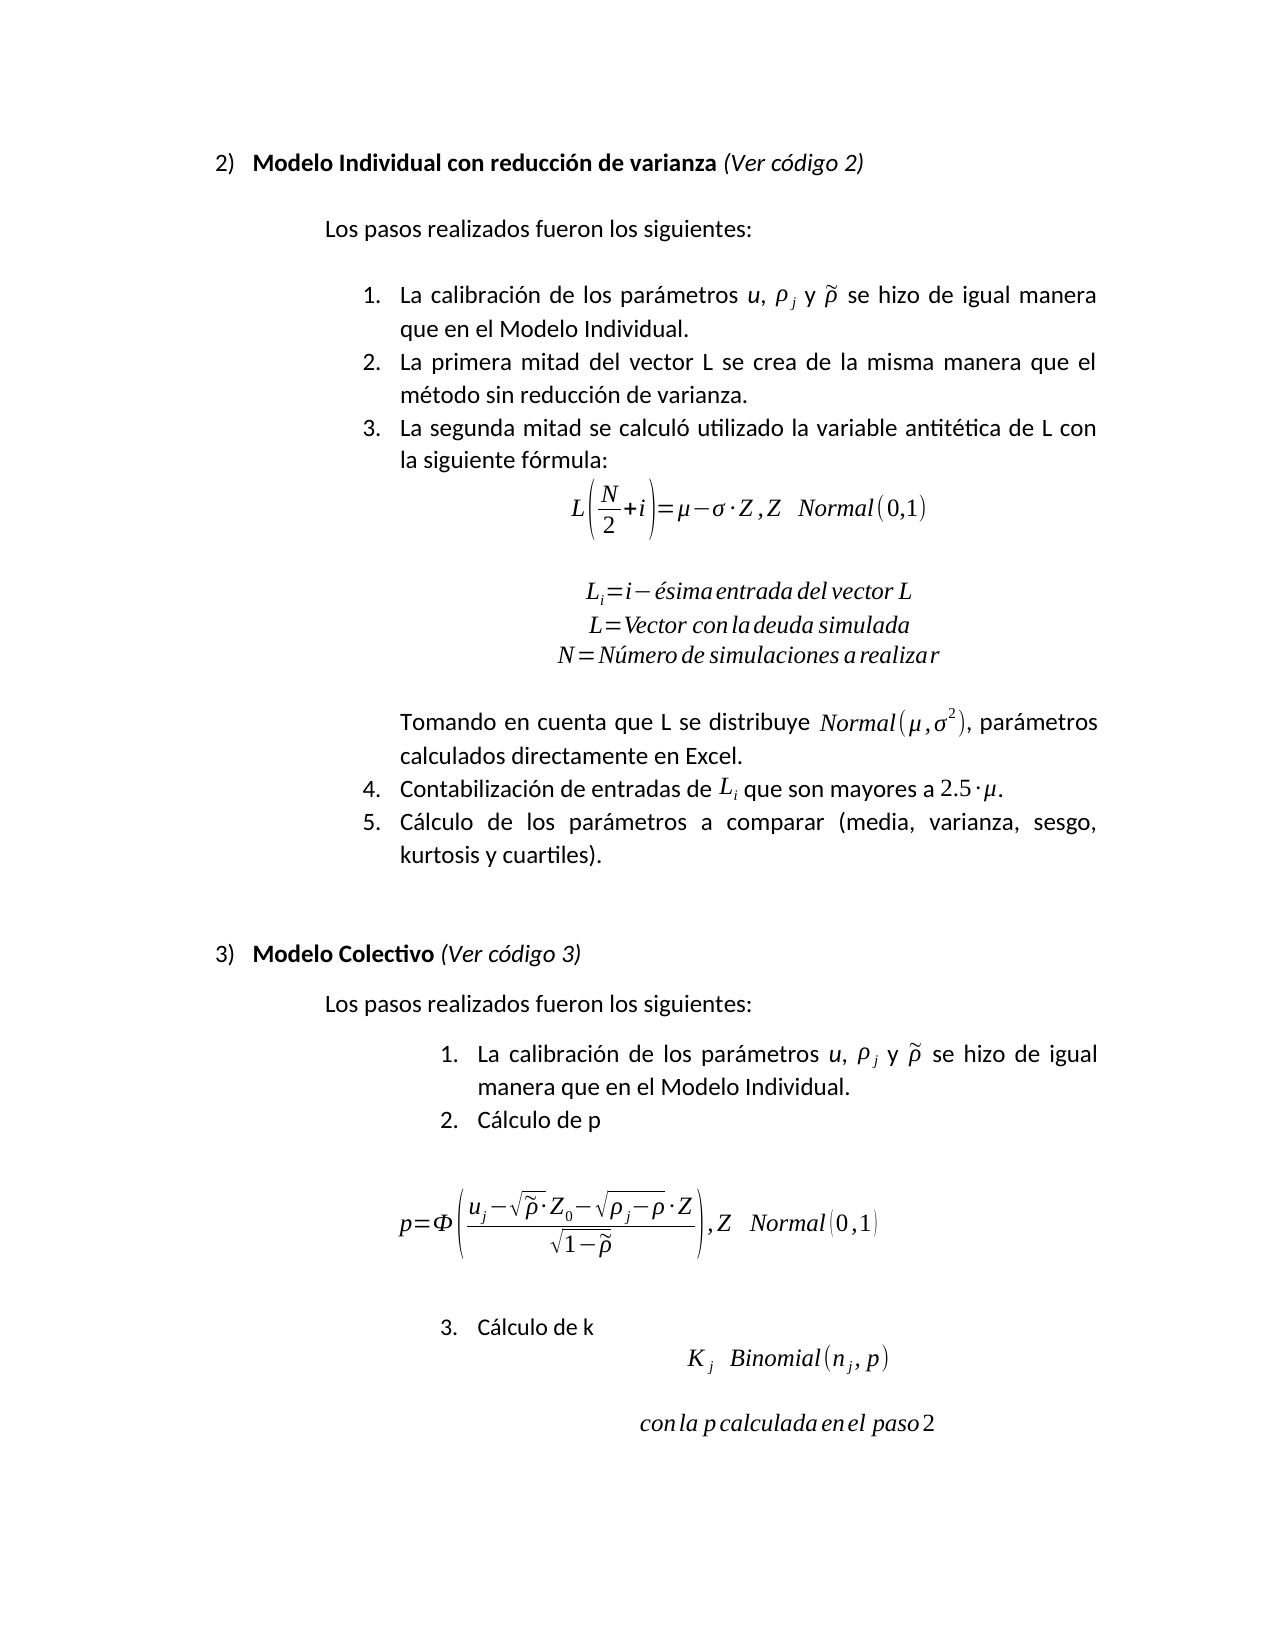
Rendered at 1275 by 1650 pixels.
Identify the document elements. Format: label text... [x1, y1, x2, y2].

list Tomando en cuenta que L se distribuye , parámetros calculados directamente en Excel. [400, 704, 1098, 770]
list Modelo Colectivo (Ver código 3) [215, 938, 1098, 969]
text Los pasos realizados fueron los siguientes: [252, 988, 1098, 1018]
list Modelo Individual con reducción de varianza (Ver código 2) [215, 148, 1098, 178]
list Cálculo de k [440, 1312, 1098, 1341]
list Los pasos realizados fueron los siguientes: [325, 213, 1098, 244]
list La segunda mitad se calculó utilizado la variable antitética de L con la siguiente fórmula: [362, 412, 1098, 475]
list Contabilización de entradas de que son mayores a . [362, 773, 1098, 804]
list La calibración de los parámetros u, y se hizo de igual manera que en el Modelo Individual. [362, 279, 1098, 343]
list Cálculo de p [440, 1104, 1098, 1134]
list La primera mitad del vector L se crea de la misma manera que el método sin reducción de varianza. [362, 346, 1098, 409]
list La calibración de los parámetros u, y se hizo de igual manera que en el Modelo Individual. [440, 1037, 1098, 1102]
list Cálculo de los parámetros a comparar (media, varianza, sesgo, kurtosis y cuartiles). [362, 807, 1098, 870]
